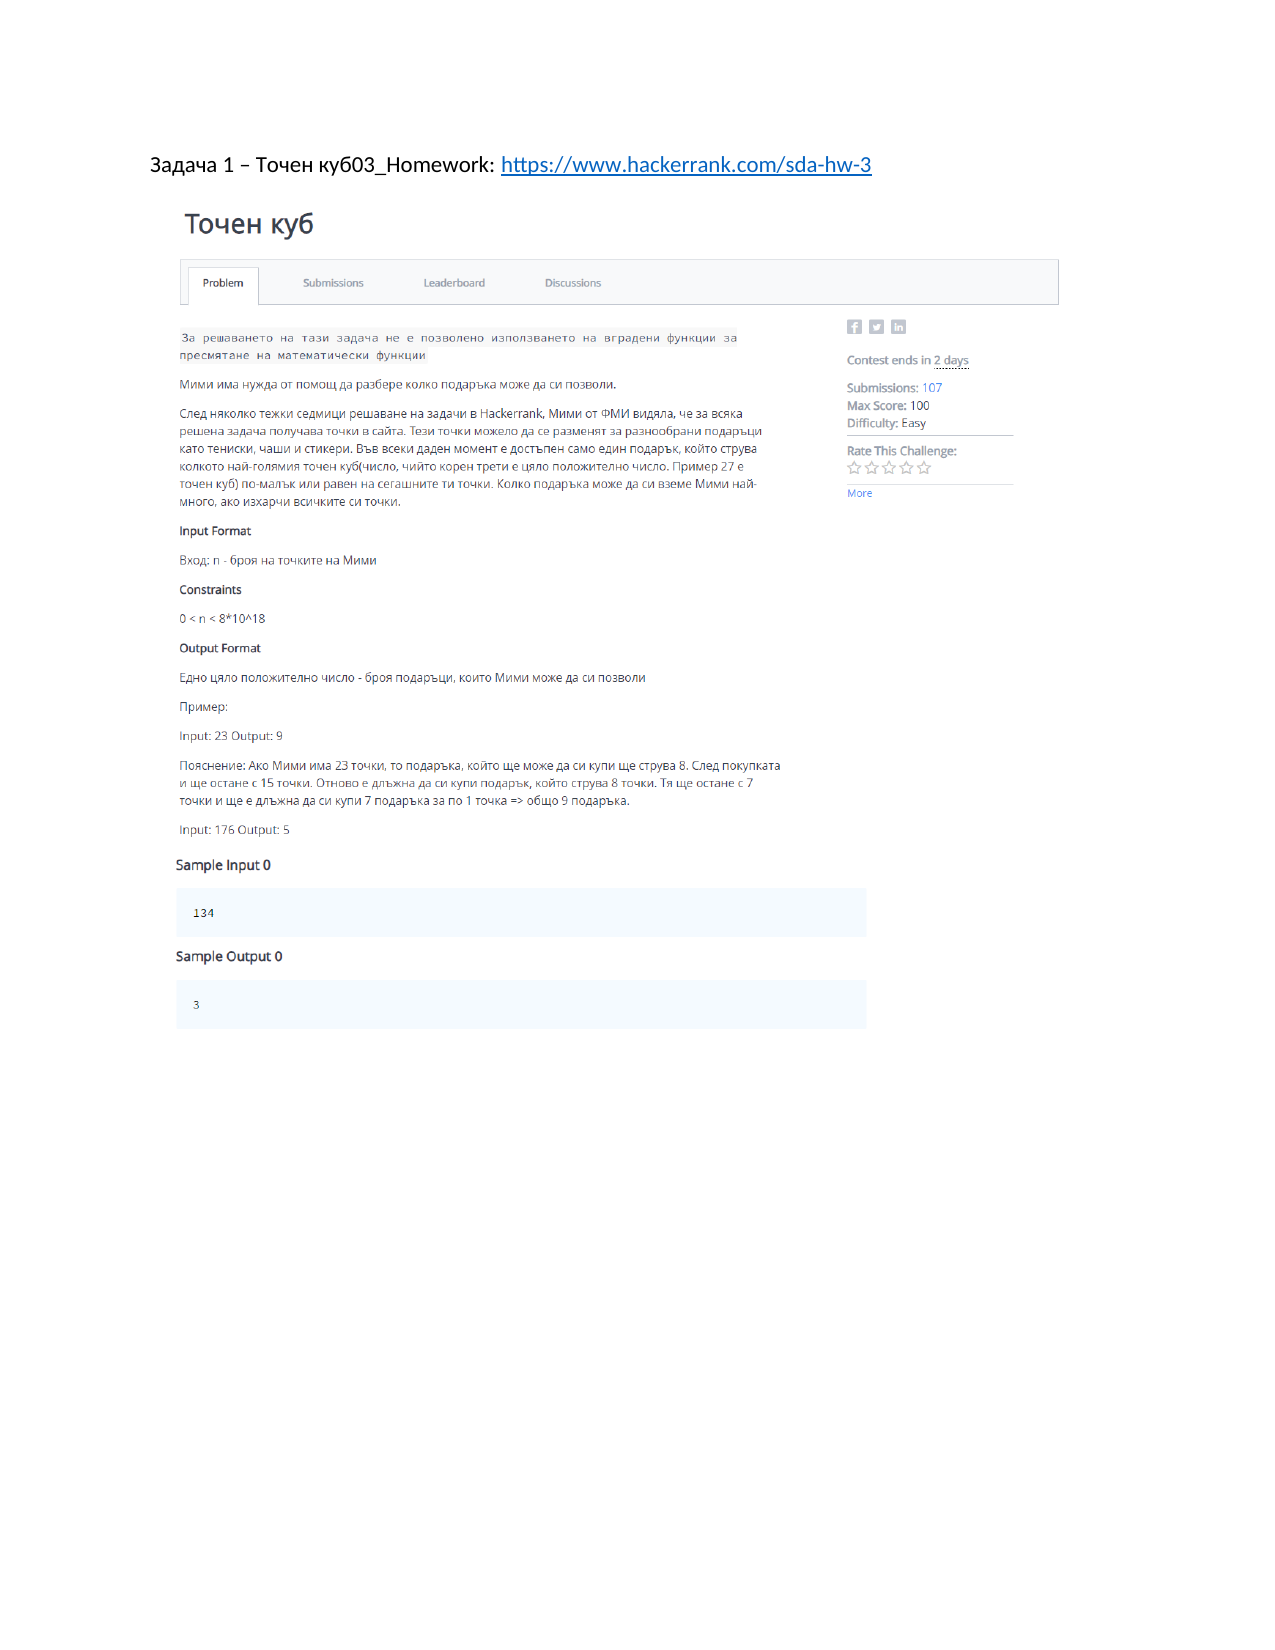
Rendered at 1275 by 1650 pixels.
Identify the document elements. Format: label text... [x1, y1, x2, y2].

picture [150, 849, 1125, 1036]
picture [150, 196, 1125, 847]
text Задача 1 – Точен куб03_Homework: https://www.hackerrank.com/sda-hw-3 [150, 150, 1125, 178]
